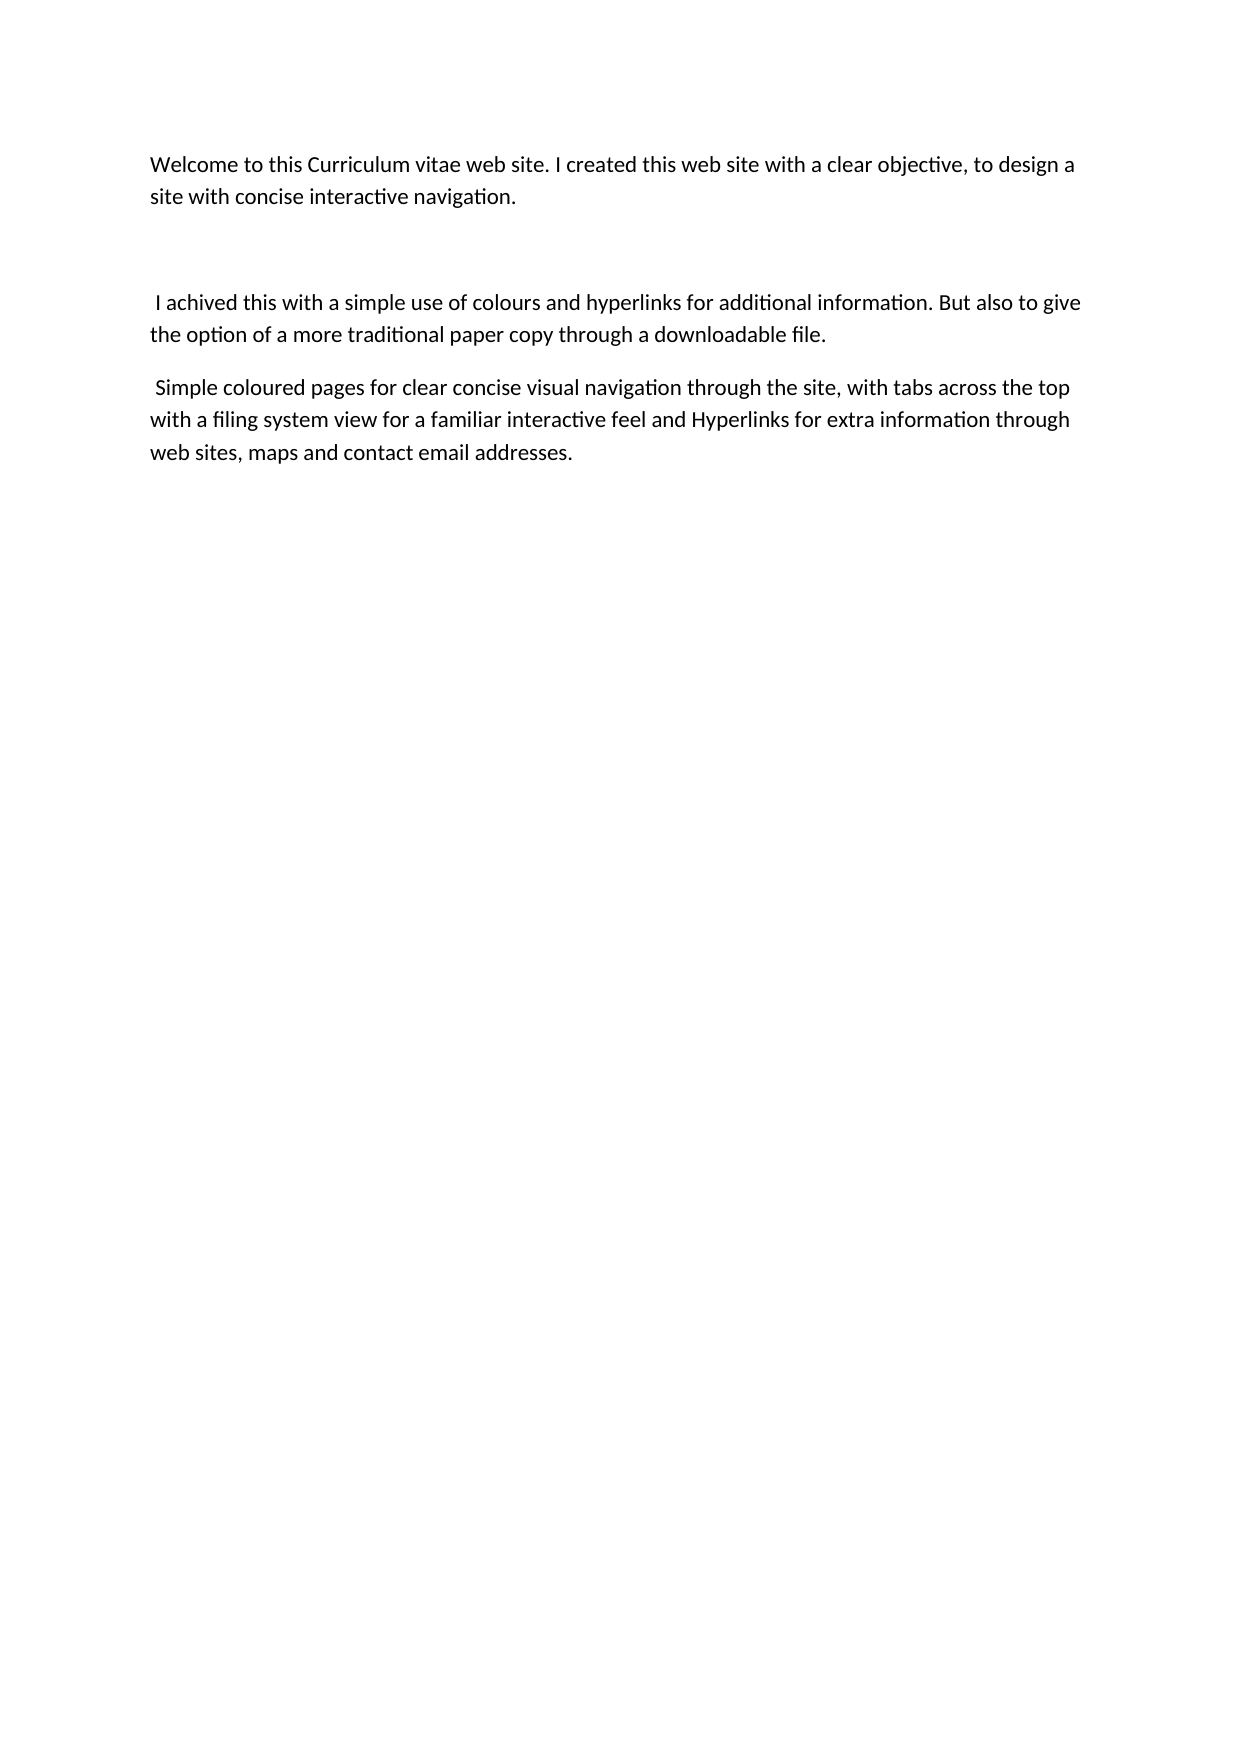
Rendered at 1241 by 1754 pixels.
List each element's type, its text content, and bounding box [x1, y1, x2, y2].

text I achived this with a simple use of colours and hyperlinks for additional information. But also to give the option of a more traditional paper copy through a downloadable file. [150, 288, 1090, 348]
text Welcome to this Curriculum vitae web site. I created this web site with a clear objective, to design a site with concise interactive navigation. [150, 150, 1090, 210]
text Simple coloured pages for clear concise visual navigation through the site, with tabs across the top with a filing system view for a familiar interactive feel and Hyperlinks for extra information through web sites, maps and contact email addresses. [150, 373, 1090, 466]
